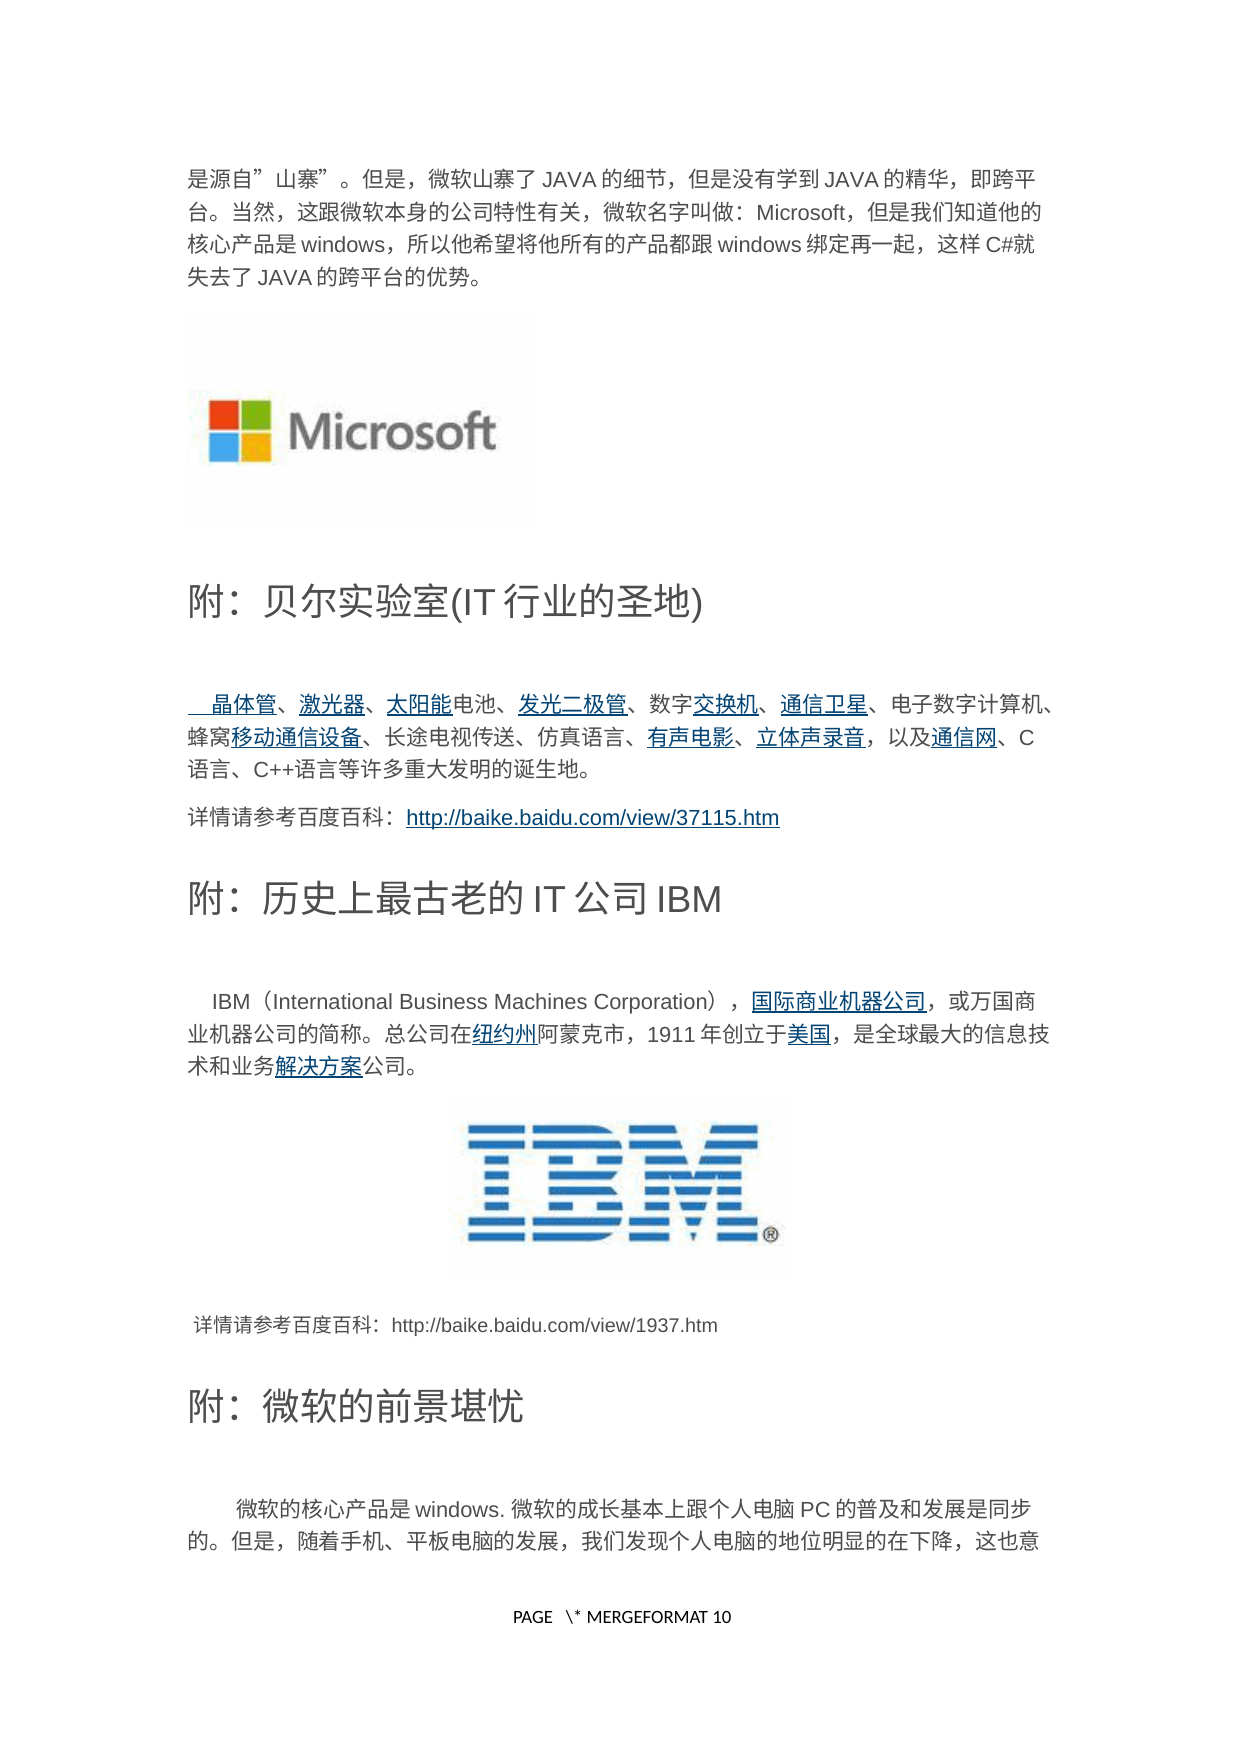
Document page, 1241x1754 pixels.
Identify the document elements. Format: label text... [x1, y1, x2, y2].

text 详情请参考百度百科：http://baike.baidu.com/view/1937.htm [187, 1307, 1053, 1340]
text 晶体管、激光器、太阳能电池、发光二极管、数字交换机、通信卫星、电子数字计算机、蜂窝移动通信设备、长途电视传送、仿真语言、有声电影、立体声录音，以及通信网、C语言、C++语言等许多重大发明的诞生地。 [187, 687, 1053, 784]
subtitle 附：贝尔实验室(IT行业的圣地) [187, 566, 1053, 631]
subtitle 附：微软的前景堪忧 [187, 1371, 1053, 1436]
text IBM（International Business Machines Corporation），国际商业机器公司，或万国商业机器公司的简称。总公司在纽约州阿蒙克市，1911年创立于美国，是全球最大的信息技术和业务解决方案公司。 [187, 984, 1053, 1081]
picture [187, 315, 532, 528]
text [187, 1491, 1053, 1556]
text 详情请参考百度百科：http://baike.baidu.com/view/37115.htm [187, 800, 1053, 832]
picture [448, 1096, 792, 1278]
subtitle 附：历史上最古老的IT公司IBM [187, 863, 1053, 928]
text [187, 162, 1053, 292]
